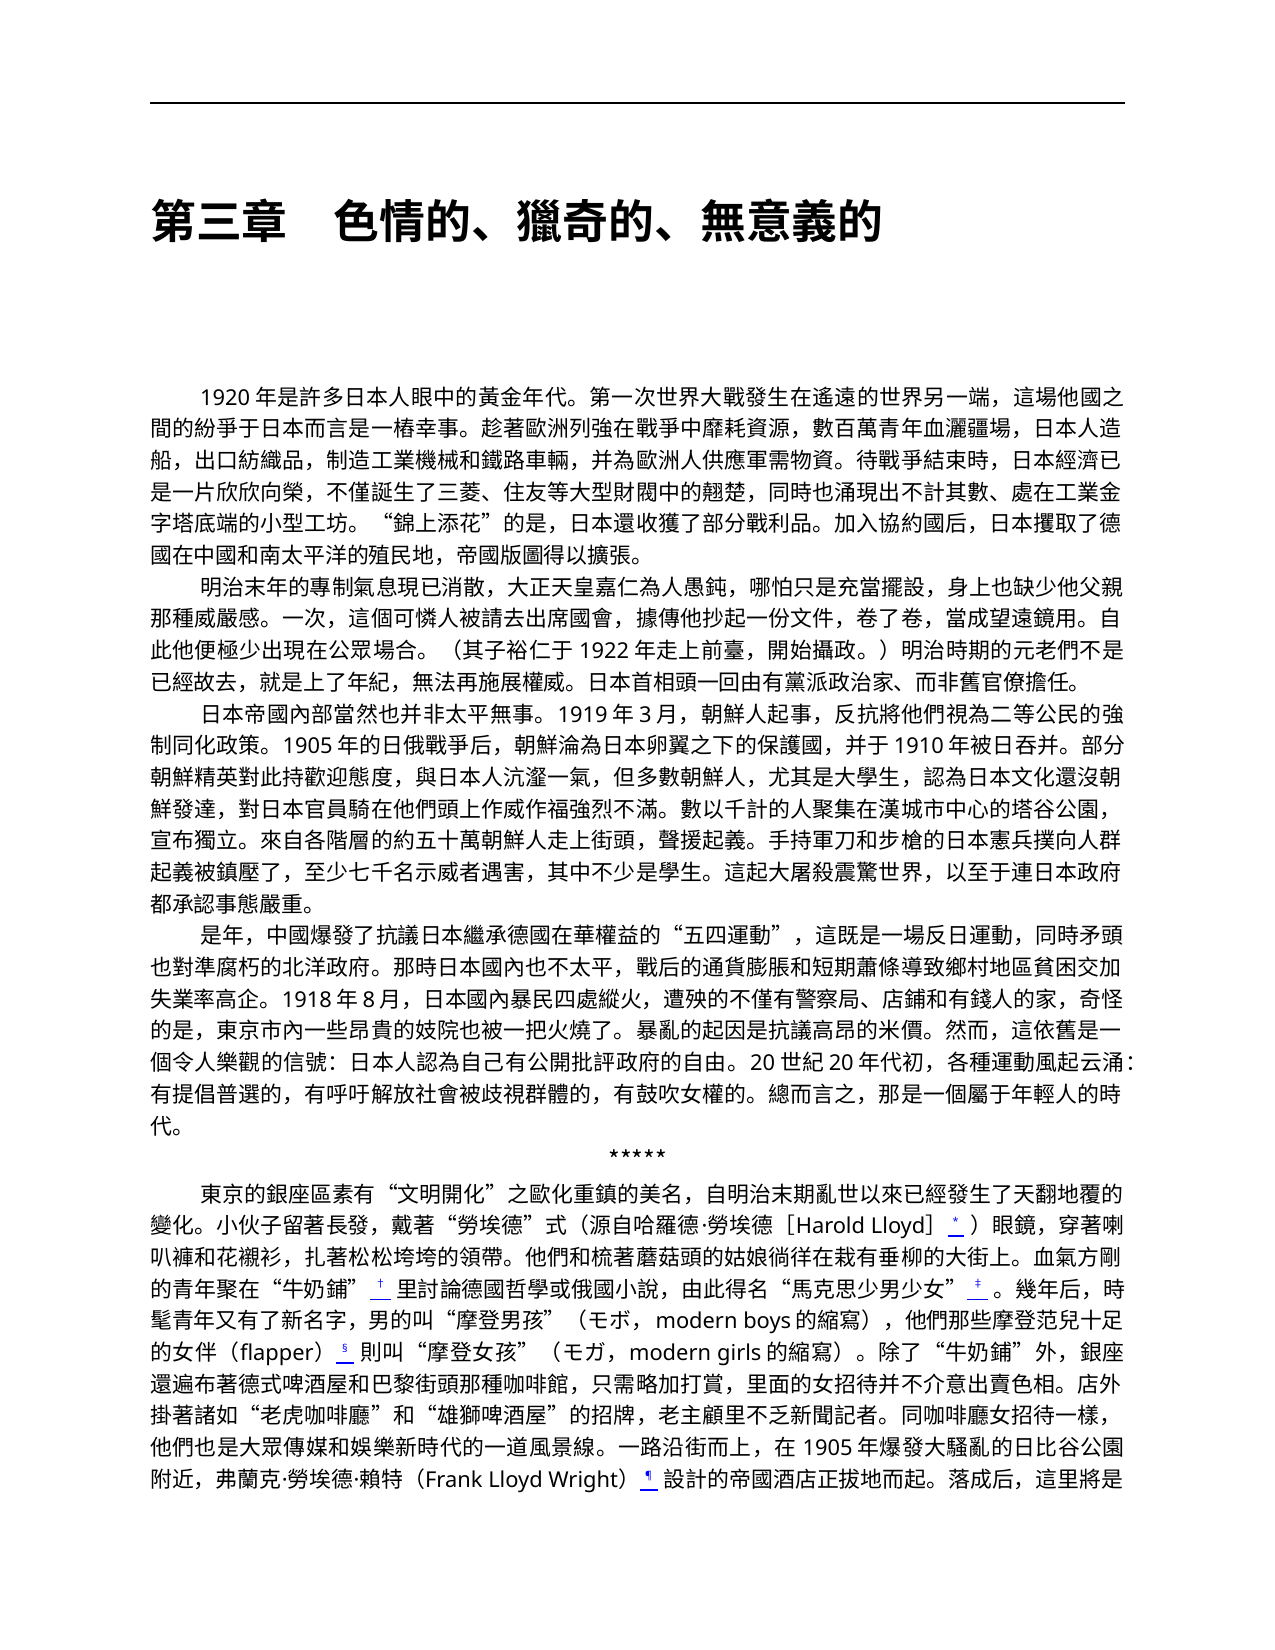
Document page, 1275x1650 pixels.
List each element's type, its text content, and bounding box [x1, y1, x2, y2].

text 1920年是許多日本人眼中的黃金年代。第一次世界大戰發生在遙遠的世界另一端，這場他國之間的紛爭于日本而言是一樁幸事。趁著歐洲列強在戰爭中靡耗資源，數百萬青年血灑疆場，日本人造船，出口紡織品，制造工業機械和鐵路車輛，并為歐洲人供應軍需物資。待戰爭結束時，日本經濟已是一片欣欣向榮，不僅誕生了三菱、住友等大型財閥中的翹楚，同時也涌現出不計其數、處在工業金字塔底端的小型工坊。“錦上添花”的是，日本還收獲了部分戰利品。加入協約國后，日本攫取了德國在中國和南太平洋的殖民地，帝國版圖得以擴張。 [150, 380, 1125, 570]
text 日本帝國內部當然也并非太平無事。1919年3月，朝鮮人起事，反抗將他們視為二等公民的強制同化政策。1905年的日俄戰爭后，朝鮮淪為日本卵翼之下的保護國，并于1910年被日吞并。部分朝鮮精英對此持歡迎態度，與日本人沆瀣一氣，但多數朝鮮人，尤其是大學生，認為日本文化還沒朝鮮發達，對日本官員騎在他們頭上作威作福強烈不滿。數以千計的人聚集在漢城市中心的塔谷公園，宣布獨立。來自各階層的約五十萬朝鮮人走上街頭，聲援起義。手持軍刀和步槍的日本憲兵撲向人群。起義被鎮壓了，至少七千名示威者遇害，其中不少是學生。這起大屠殺震驚世界，以至于連日本政府都承認事態嚴重。 [150, 697, 1125, 918]
subtitle 第三章 色情的、獵奇的、無意義的 [150, 185, 1125, 252]
text 是年，中國爆發了抗議日本繼承德國在華權益的“五四運動”，這既是一場反日運動，同時矛頭也對準腐朽的北洋政府。那時日本國內也不太平，戰后的通貨膨脹和短期蕭條導致鄉村地區貧困交加，失業率高企。1918年8月，日本國內暴民四處縱火，遭殃的不僅有警察局、店鋪和有錢人的家，奇怪的是，東京市內一些昂貴的妓院也被一把火燒了。暴亂的起因是抗議高昂的米價。然而，這依舊是一個令人樂觀的信號：日本人認為自己有公開批評政府的自由。20世紀20年代初，各種運動風起云涌：有提倡普選的，有呼吁解放社會被歧視群體的，有鼓吹女權的。總而言之，那是一個屬于年輕人的時代。 [150, 918, 1125, 1140]
text 明治末年的專制氣息現已消散，大正天皇嘉仁為人愚鈍，哪怕只是充當擺設，身上也缺少他父親那種威嚴感。一次，這個可憐人被請去出席國會，據傳他抄起一份文件，卷了卷，當成望遠鏡用。自此他便極少出現在公眾場合。（其子裕仁于1922年走上前臺，開始攝政。）明治時期的元老們不是已經故去，就是上了年紀，無法再施展權威。日本首相頭一回由有黨派政治家、而非舊官僚擔任。 [150, 570, 1125, 697]
text ***** [150, 1140, 1125, 1177]
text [150, 1177, 1125, 1494]
